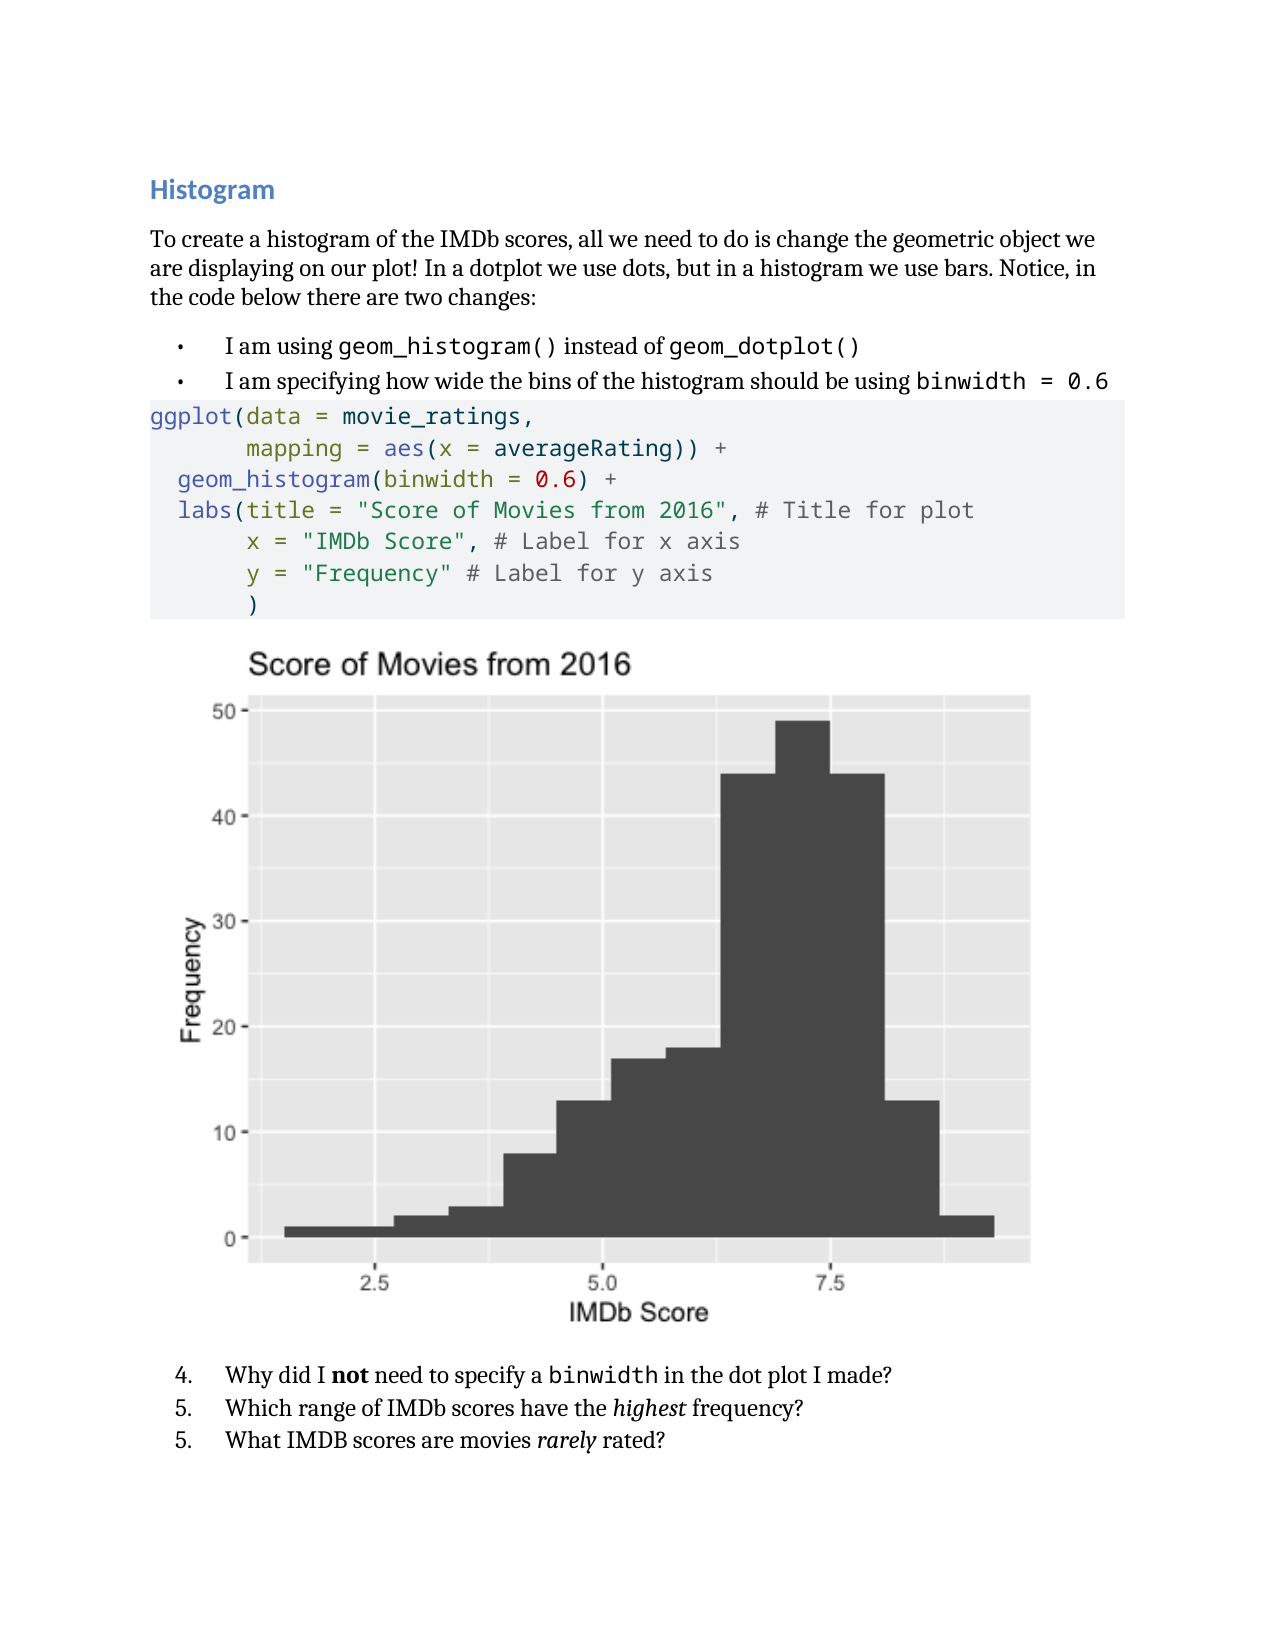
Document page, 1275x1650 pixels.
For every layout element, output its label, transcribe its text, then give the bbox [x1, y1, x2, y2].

text ggplot(data = movie_ratings, mapping = aes(x = averageRating)) + geom_histogram(binwidth = 0.6) + labs(title = "Score of Movies from 2016", # Title for plot x = "IMDb Score", # Label for x axis y = "Frequency" # Label for y axis ) [260, 400, 1125, 619]
list What IMDB scores are movies rarely rated? [175, 1426, 1125, 1455]
list Why did I not need to specify a binwidth in the dot plot I made? [175, 1358, 1125, 1390]
list I am specifying how wide the bins of the histogram should be using binwidth = 0.6 [175, 365, 1125, 396]
text To create a histogram of the IMDb scores, all we need to do is change the geometric object we are displaying on our plot! In a dotplot we use dots, but in a histogram we use bars. Notice, in the code below there are two changes: [150, 225, 1125, 311]
subtitle Histogram [150, 171, 1125, 206]
picture [168, 639, 1044, 1340]
list Which range of IMDb scores have the highest frequency? [175, 1393, 1125, 1422]
list I am using geom_histogram() instead of geom_dotplot() [175, 330, 1125, 361]
